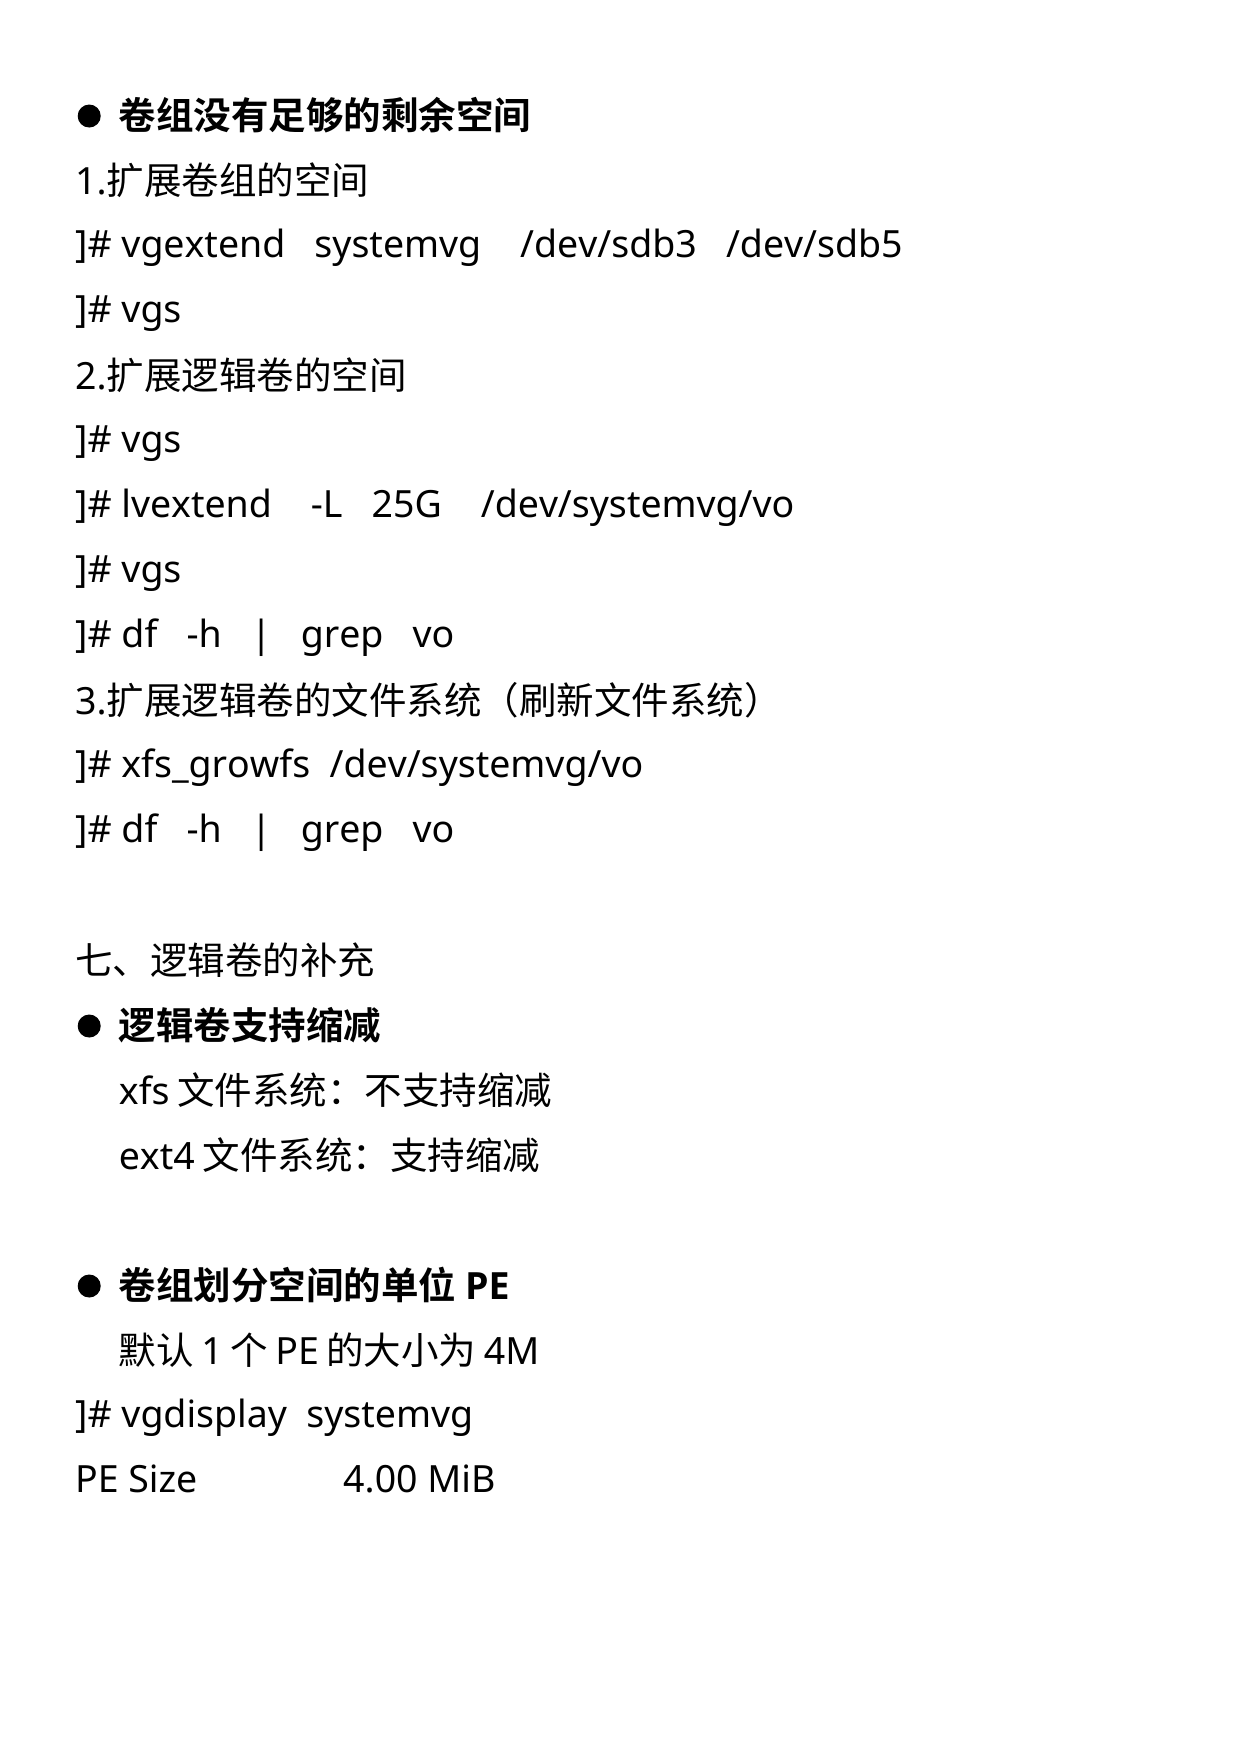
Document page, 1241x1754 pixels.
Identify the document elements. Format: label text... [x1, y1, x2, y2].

text 2.扩展逻辑卷的空间 [75, 341, 1165, 406]
text ]# vgs [75, 536, 1165, 601]
text 七、逻辑卷的补充 [75, 926, 1165, 991]
text ]# vgs [75, 276, 1165, 341]
text ]# xfs_growfs /dev/systemvg/vo [75, 731, 1165, 796]
text PE Size 4.00 MiB [75, 1446, 1165, 1511]
list 卷组划分空间的单位 PE [75, 1251, 1165, 1316]
list 卷组没有足够的剩余空间 [75, 81, 1165, 146]
text ]# lvextend -L 25G /dev/systemvg/vo [75, 471, 1165, 536]
text ]# vgextend systemvg /dev/sdb3 /dev/sdb5 [75, 211, 1165, 276]
text 1.扩展卷组的空间 [75, 146, 1165, 211]
text ext4文件系统：支持缩减 [119, 1121, 1165, 1186]
text ]# df -h | grep vo [75, 601, 1165, 666]
text ]# vgdisplay systemvg [75, 1381, 1165, 1446]
text 3.扩展逻辑卷的文件系统（刷新文件系统） [75, 666, 1165, 731]
text ]# vgs [75, 406, 1165, 471]
text ]# df -h | grep vo [75, 796, 1165, 861]
text 默认1个PE的大小为4M [119, 1316, 1165, 1381]
list 逻辑卷支持缩减 [75, 991, 1165, 1056]
text xfs文件系统：不支持缩减 [119, 1056, 1165, 1121]
